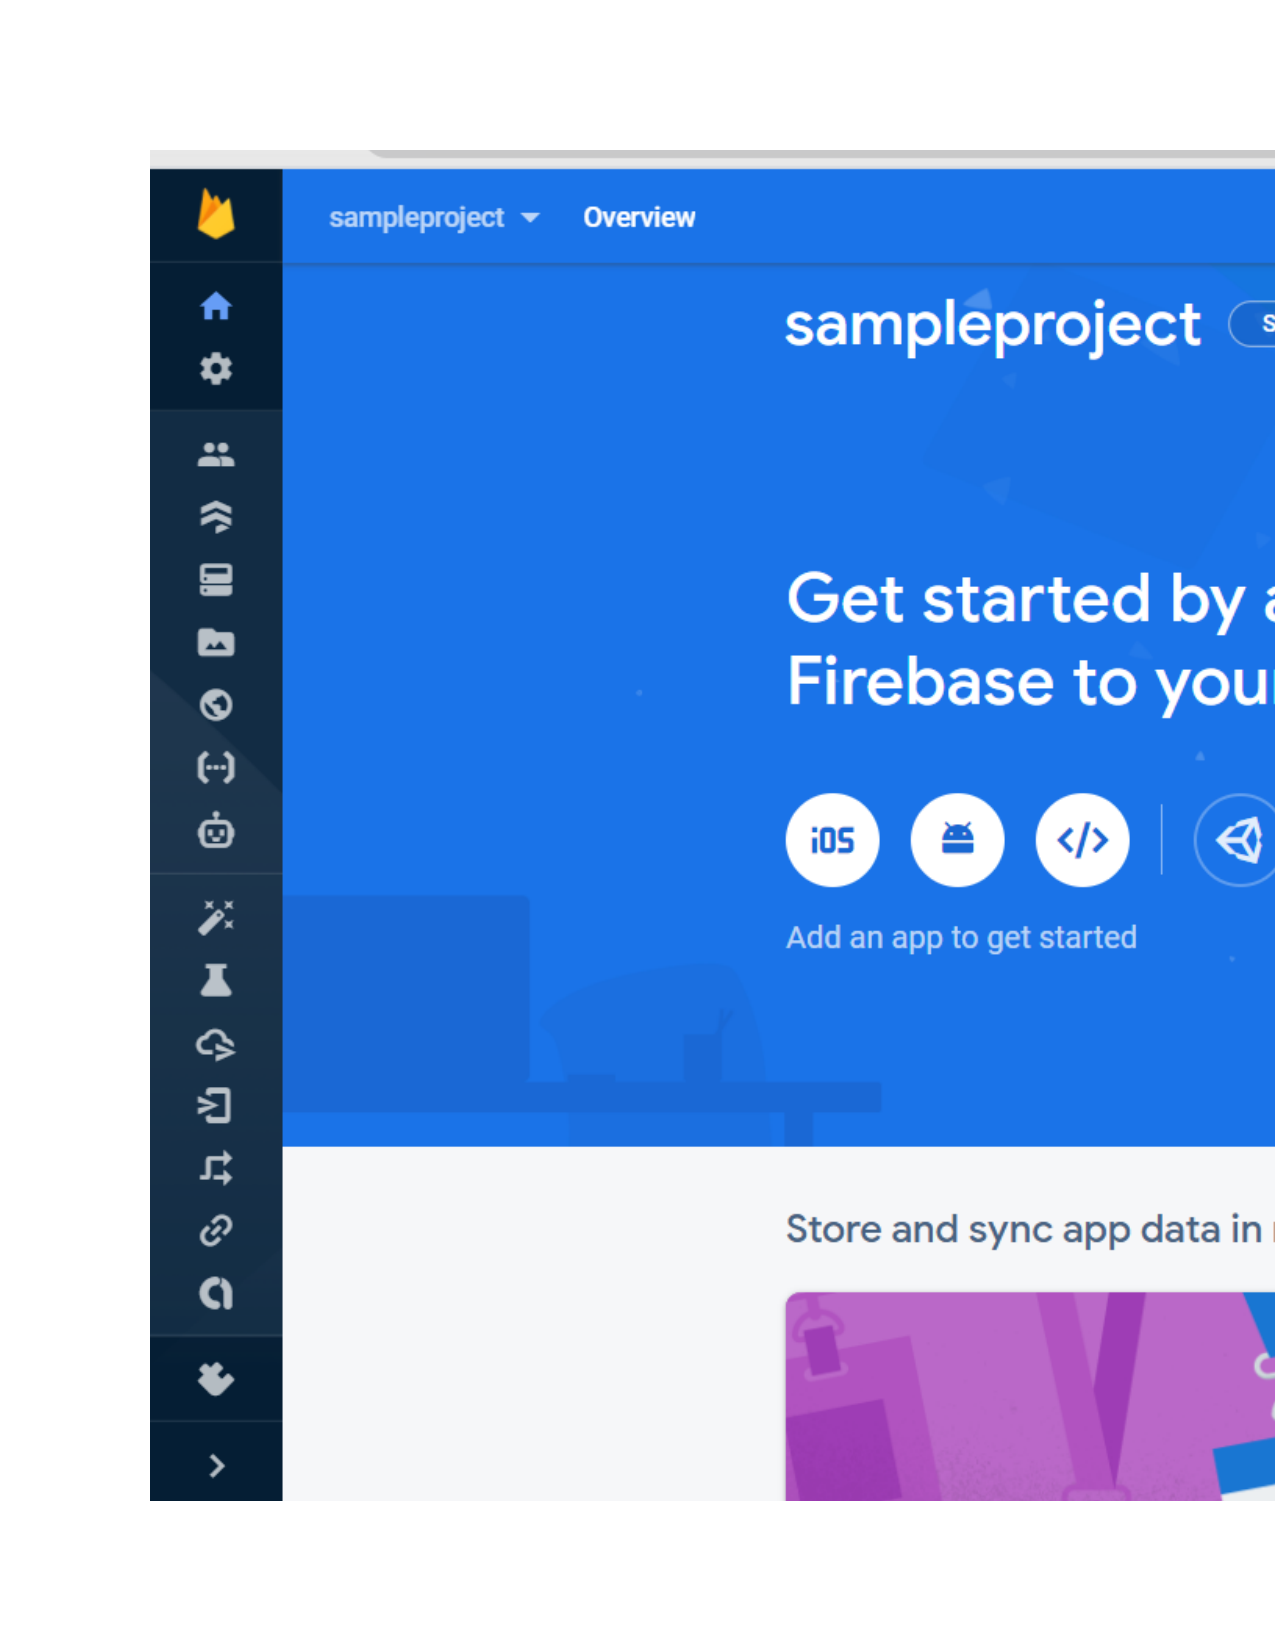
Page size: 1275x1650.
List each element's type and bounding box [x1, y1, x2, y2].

picture [150, 150, 1275, 1501]
